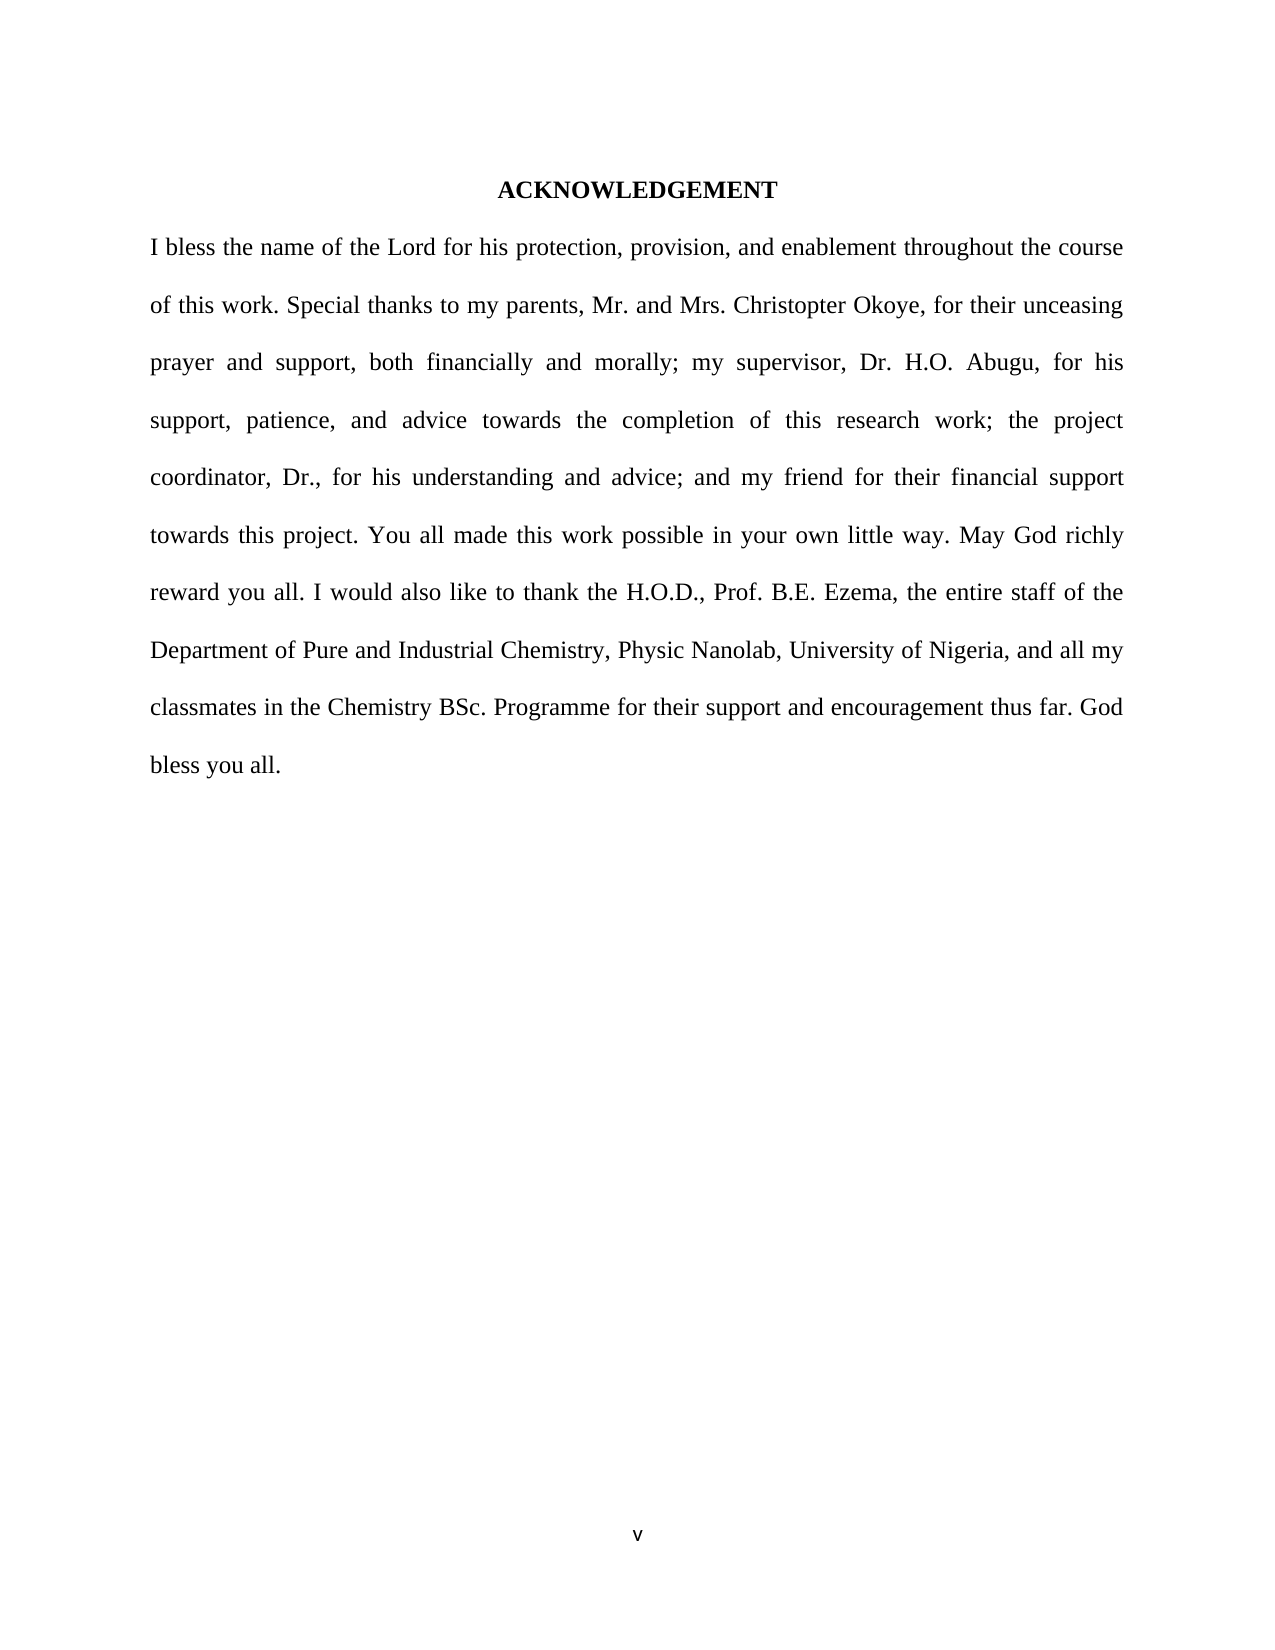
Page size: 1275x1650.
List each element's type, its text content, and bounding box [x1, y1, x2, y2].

text I bless the name of the Lord for his protection, provision, and enablement throughout the course of this work. Special thanks to my parents, Mr. and Mrs. Christopter Okoye, for their unceasing prayer and support, both financially and morally; my supervisor, Dr. H.O. Abugu, for his support, patience, and advice towards the completion of this research work; the project coordinator, Dr., for his understanding and advice; and my friend for their financial support towards this project. You all made this work possible in your own little way. May God richly reward you all. I would also like to thank the H.O.D., Prof. B.E. Ezema, the entire staff of the Department of Pure and Industrial Chemistry, Physic Nanolab, University of Nigeria, and all my classmates in the Chemistry BSc. Programme for their support and encouragement thus far. God bless you all. [150, 232, 1125, 779]
subtitle ACKNOWLEDGEMENT [150, 175, 1125, 204]
